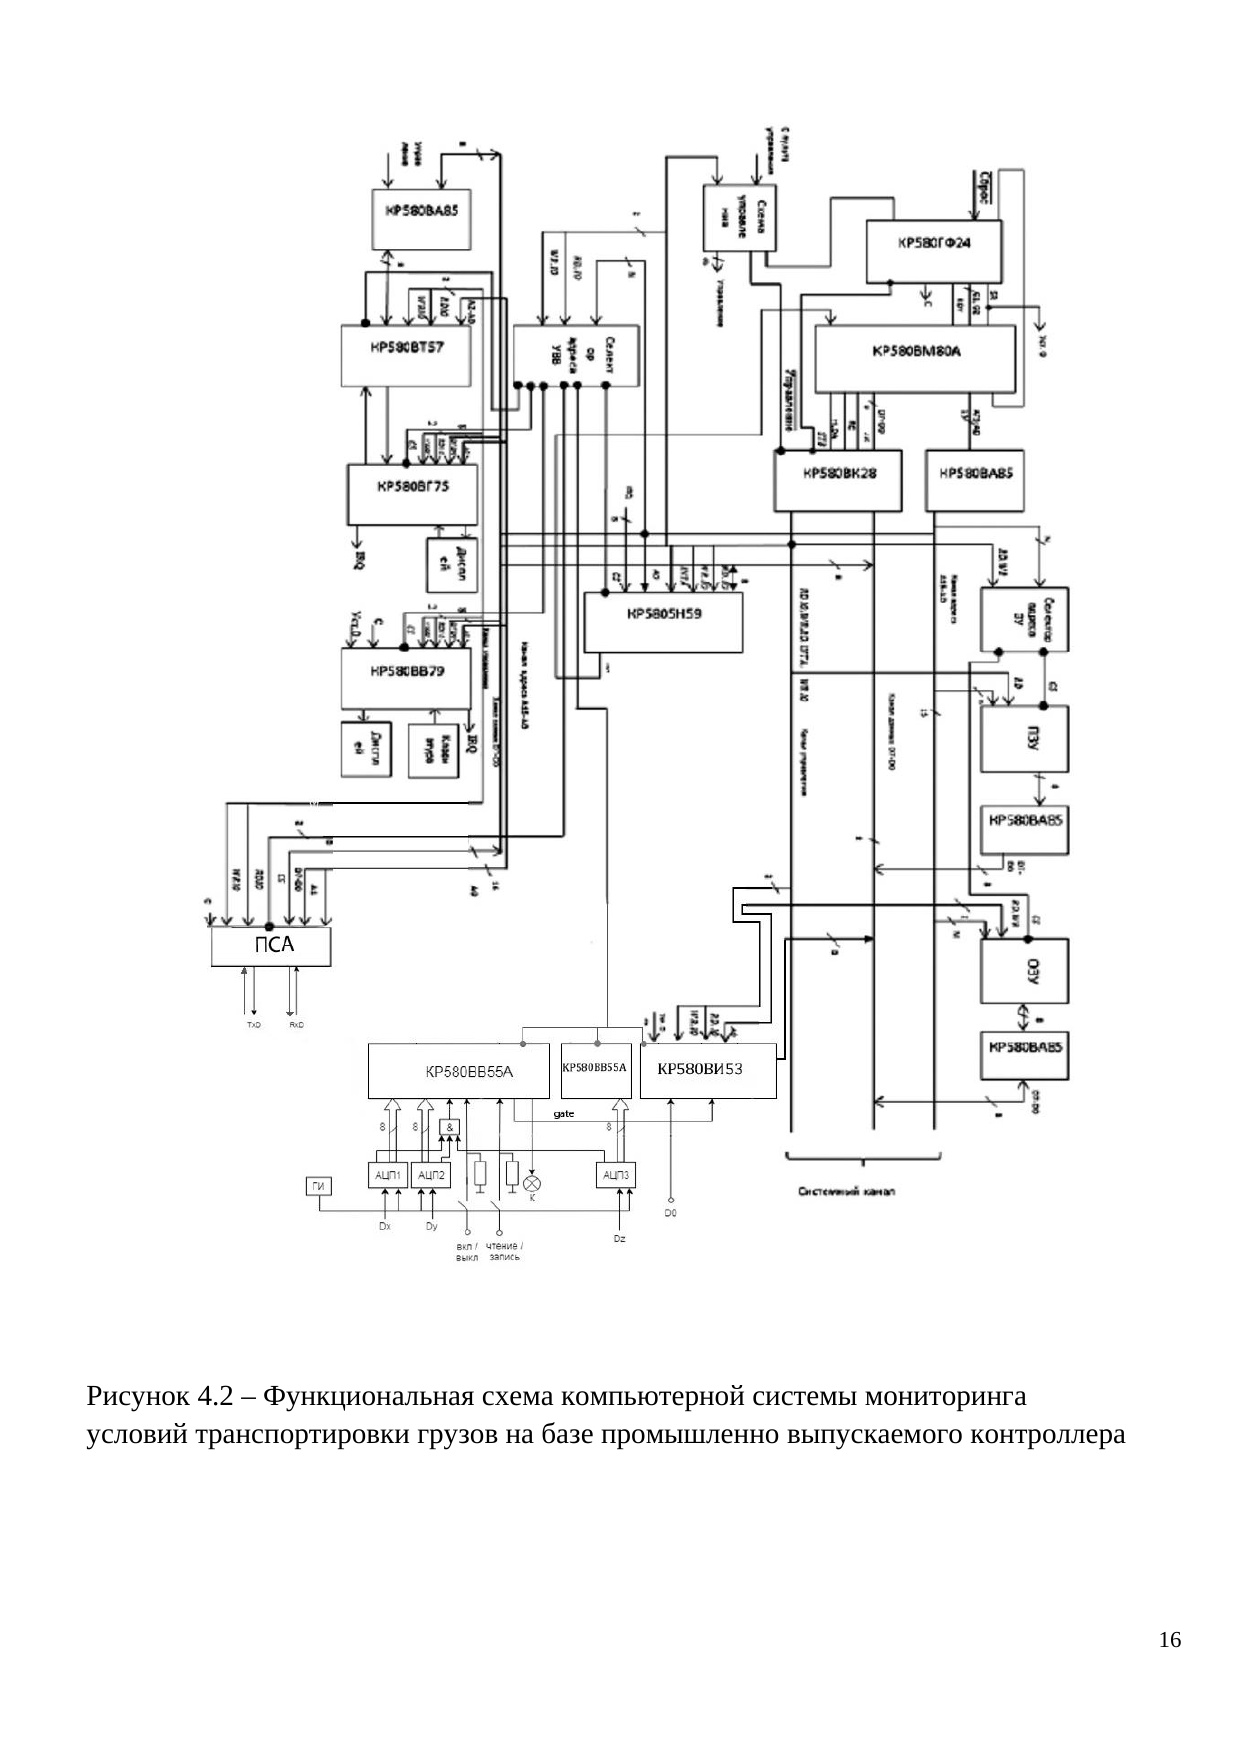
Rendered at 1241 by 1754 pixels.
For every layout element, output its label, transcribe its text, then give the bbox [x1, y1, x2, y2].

picture [199, 122, 1074, 1269]
text Рисунок 4.2 – Функциональная схема компьютерной системы мониторинга [86, 1378, 1192, 1411]
text условий транспортировки грузов на базе промышленно выпускаемого контроллера [86, 1416, 1192, 1450]
